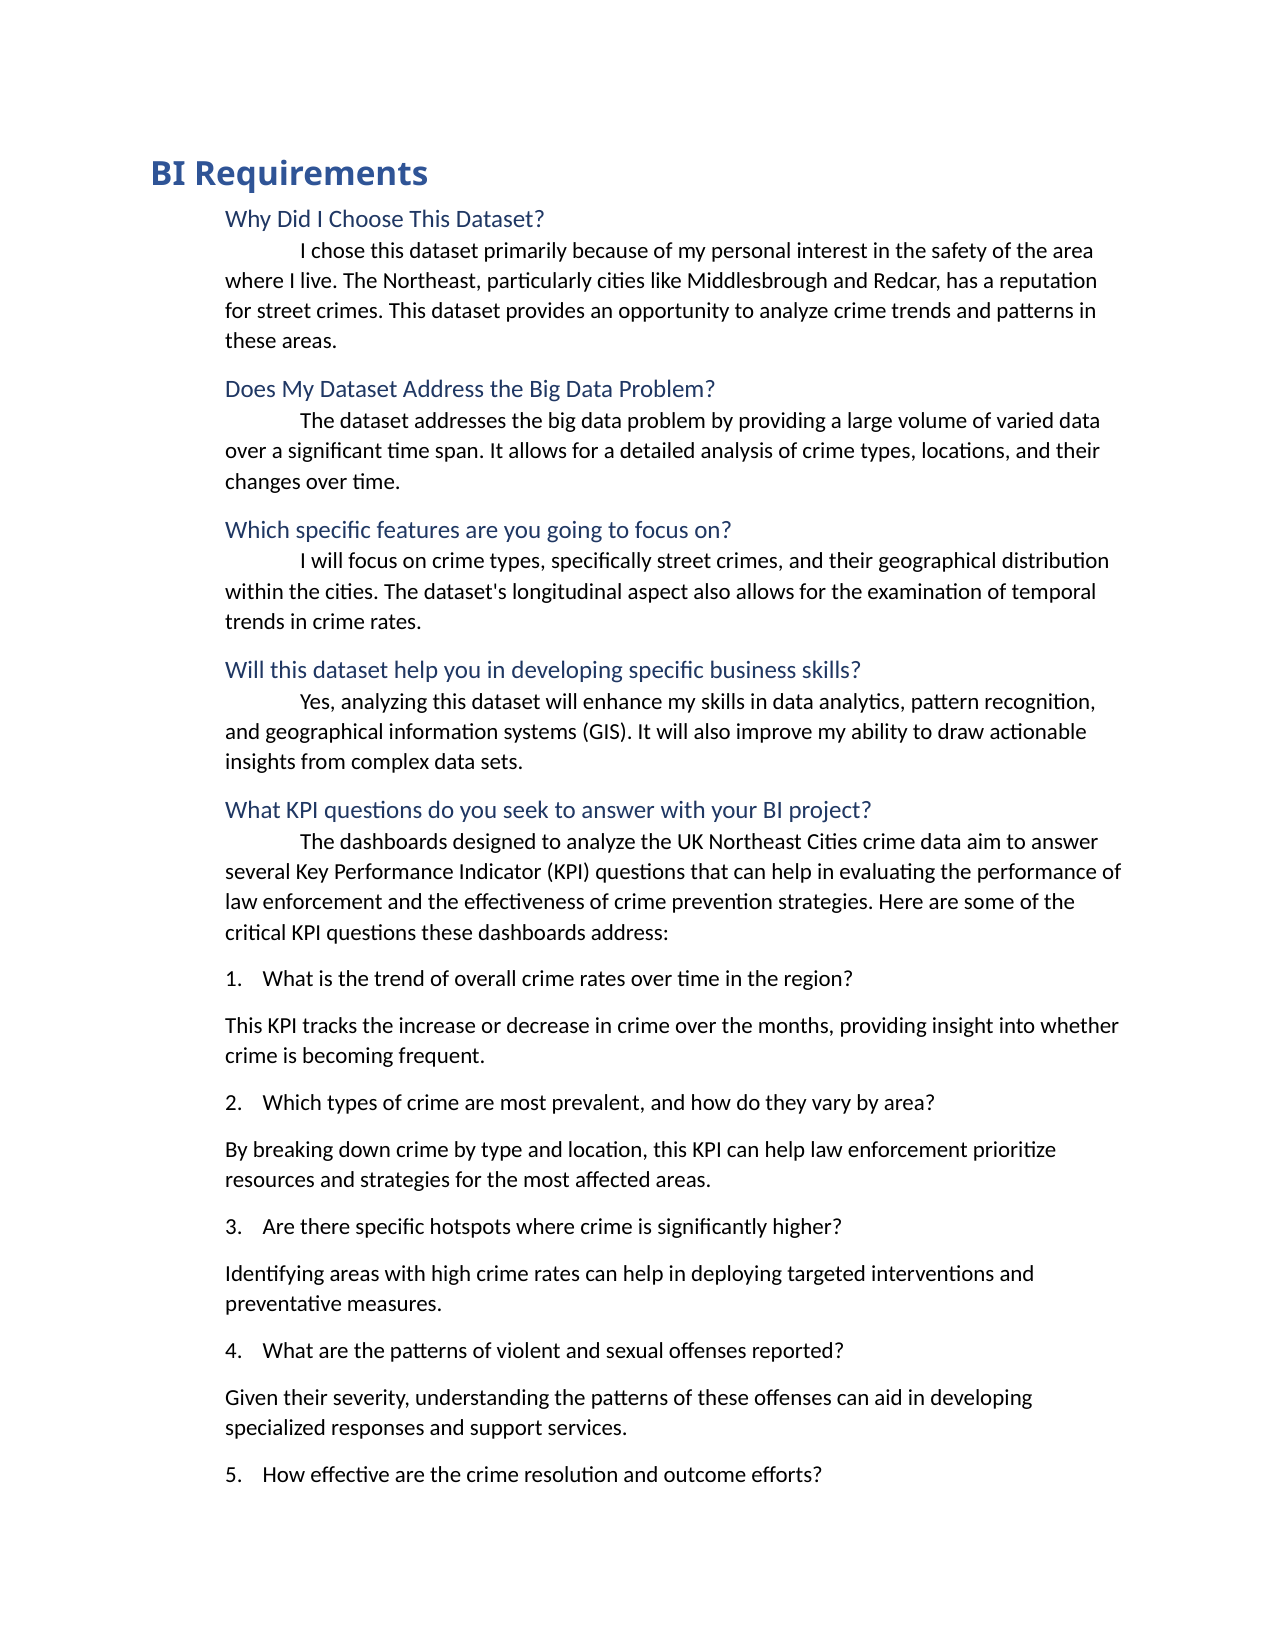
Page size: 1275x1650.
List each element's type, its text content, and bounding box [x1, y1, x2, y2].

subtitle BI Requirements [150, 150, 1125, 195]
text I chose this dataset primarily because of my personal interest in the safety of the area where I live. The Northeast, particularly cities like Middlesbrough and Redcar, has a reputation for street crimes. This dataset provides an opportunity to analyze crime trends and patterns in these areas. [225, 236, 1125, 355]
list Are there specific hotspots where crime is significantly higher? [225, 1212, 1125, 1241]
list What is the trend of overall crime rates over time in the region? [225, 964, 1125, 993]
text By breaking down crime by type and location, this KPI can help law enforcement prioritize resources and strategies for the most affected areas. [225, 1135, 1125, 1194]
list Which types of crime are most prevalent, and how do they vary by area? [225, 1088, 1125, 1117]
subtitle Will this dataset help you in developing specific business skills? [150, 654, 1125, 684]
subtitle What KPI questions do you seek to answer with your BI project? [150, 794, 1125, 825]
text Identifying areas with high crime rates can help in deploying targeted interventions and preventative measures. [166, 1259, 1125, 1318]
text I will focus on crime types, specifically street crimes, and their geographical distribution within the cities. The dataset's longitudinal aspect also allows for the examination of temporal trends in crime rates. [225, 547, 1125, 635]
text Yes, analyzing this dataset will enhance my skills in data analytics, pattern recognition, and geographical information systems (GIS). It will also improve my ability to draw actionable insights from complex data sets. [225, 687, 1125, 775]
subtitle Does My Dataset Address the Big Data Problem? [150, 373, 1125, 404]
subtitle Why Did I Choose This Dataset? [150, 203, 1125, 234]
text Given their severity, understanding the patterns of these offenses can aid in developing specialized responses and support services. [225, 1383, 1125, 1442]
list What are the patterns of violent and sexual offenses reported? [225, 1336, 1125, 1364]
list How effective are the crime resolution and outcome efforts? [225, 1460, 1125, 1488]
text The dashboards designed to analyze the UK Northeast Cities crime data aim to answer several Key Performance Indicator (KPI) questions that can help in evaluating the performance of law enforcement and the effectiveness of crime prevention strategies. Here are some of the critical KPI questions these dashboards address: [225, 827, 1125, 946]
text The dataset addresses the big data problem by providing a large volume of varied data over a significant time span. It allows for a detailed analysis of crime types, locations, and their changes over time. [225, 406, 1125, 495]
subtitle Which specific features are you going to focus on? [150, 514, 1125, 544]
text This KPI tracks the increase or decrease in crime over the months, providing insight into whether crime is becoming frequent. [225, 1011, 1125, 1070]
